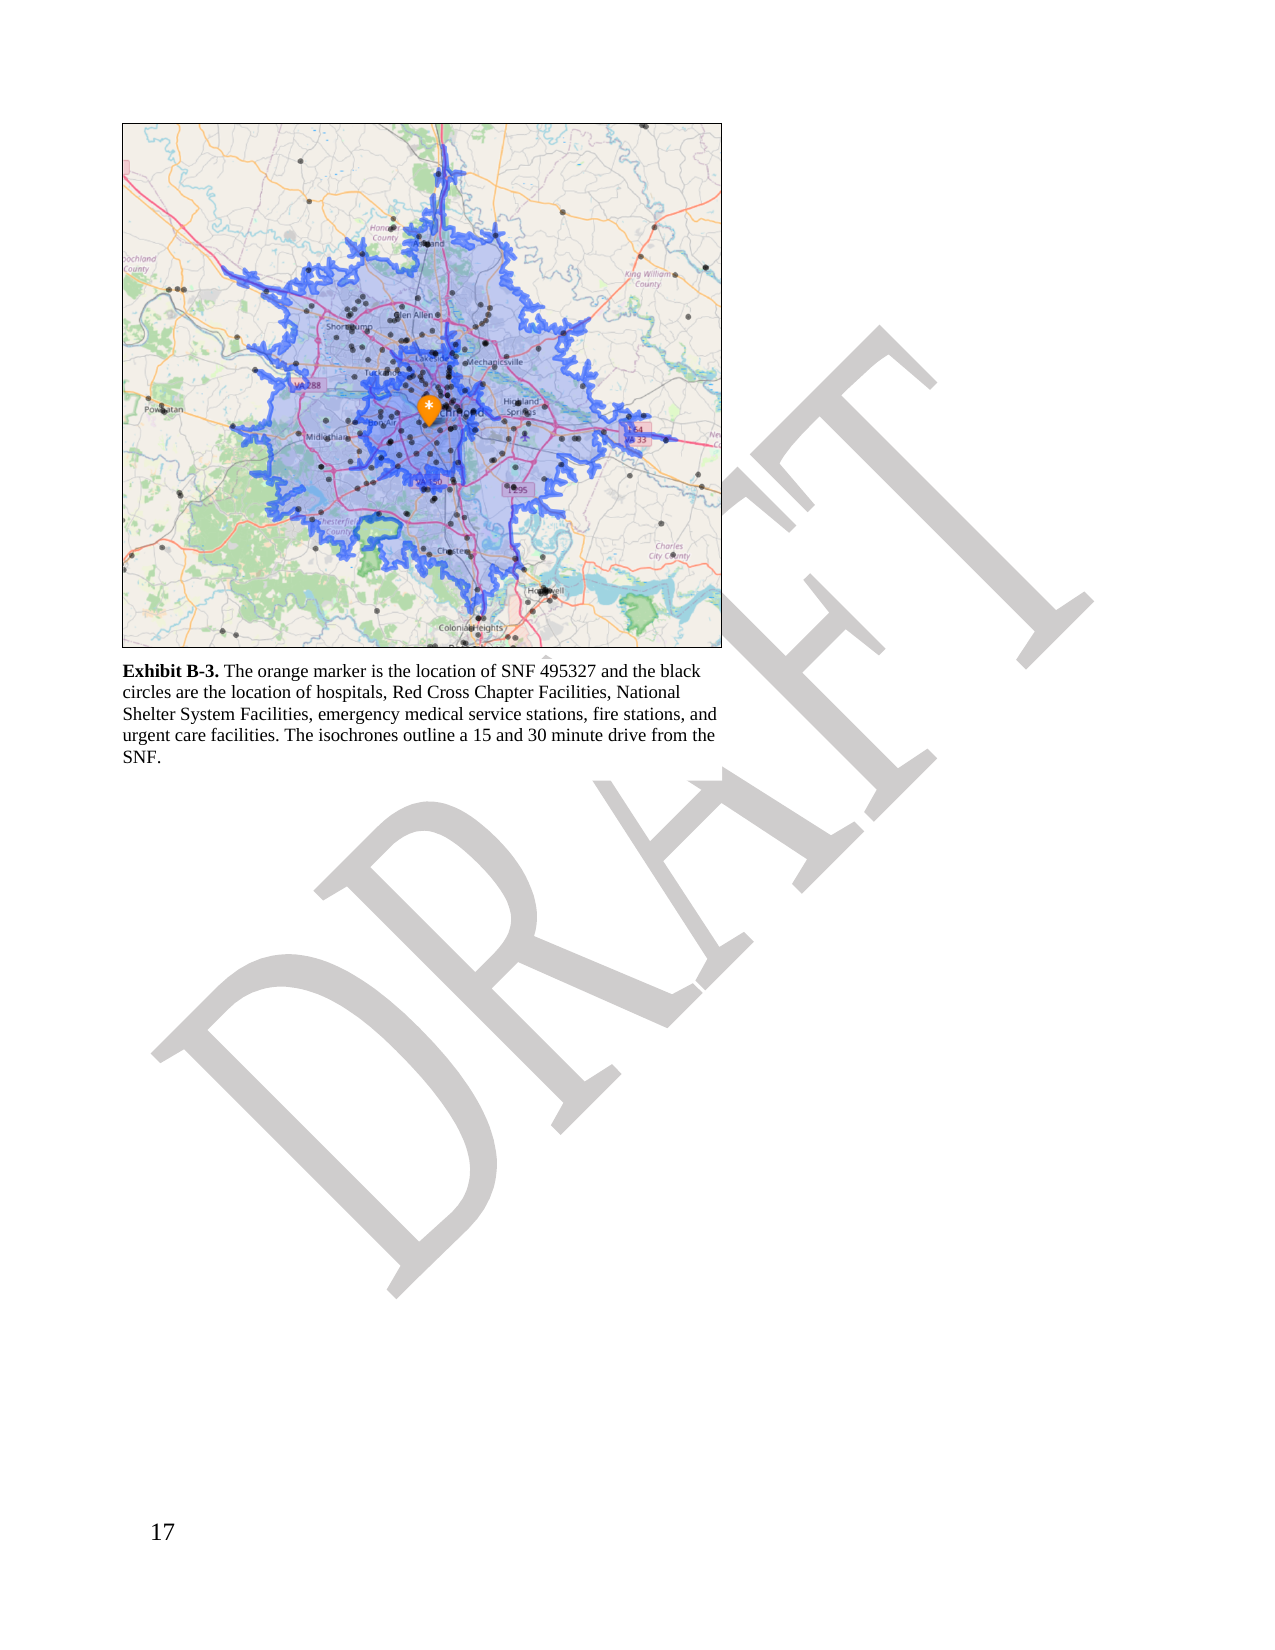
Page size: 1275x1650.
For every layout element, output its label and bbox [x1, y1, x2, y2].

picture [123, 124, 721, 647]
